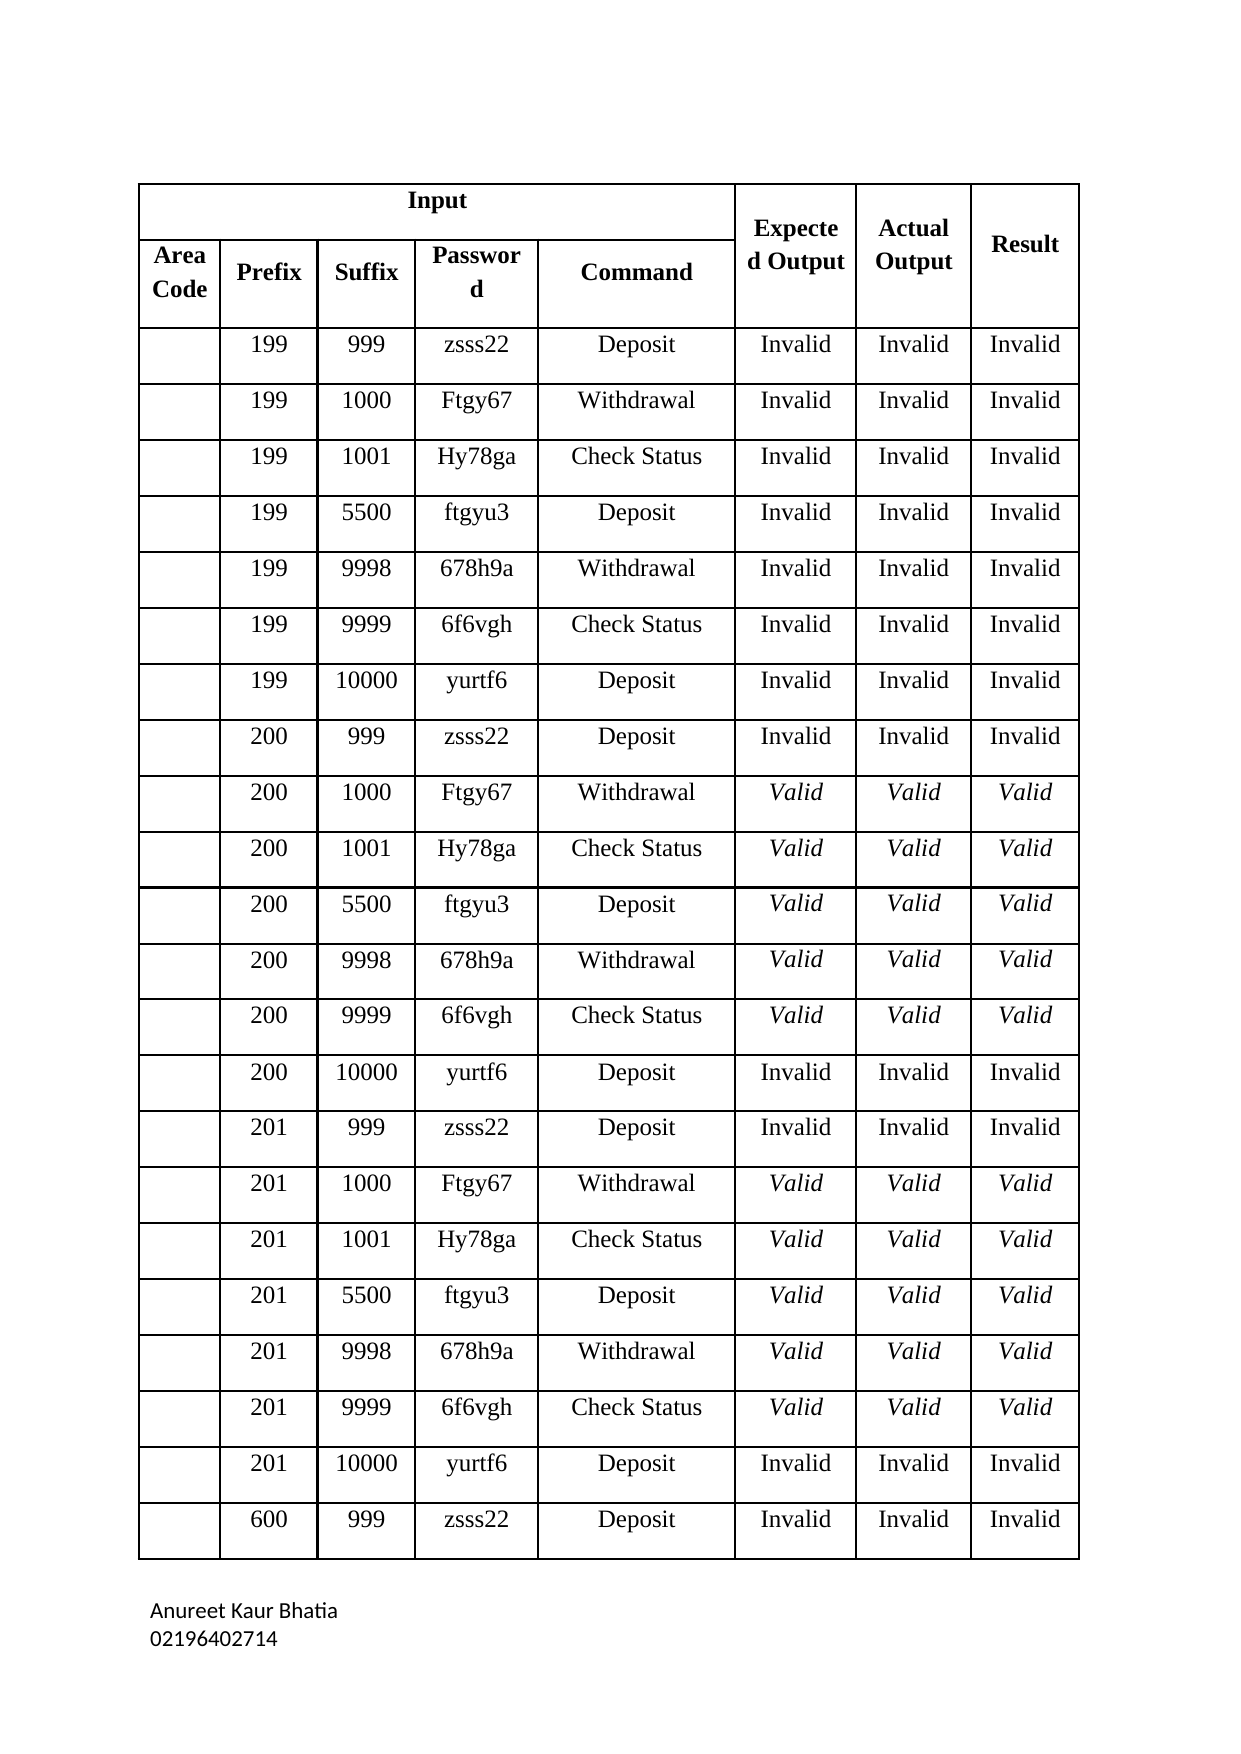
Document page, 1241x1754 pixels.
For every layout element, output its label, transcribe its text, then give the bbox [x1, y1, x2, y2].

table_cell 201 [221, 1112, 316, 1166]
table_cell Invalid [857, 329, 970, 383]
table_cell Valid [736, 1336, 855, 1390]
table_cell Password [416, 241, 537, 327]
table_cell [140, 1000, 219, 1054]
table_cell Invalid [736, 497, 855, 551]
table_cell 999 [319, 329, 414, 383]
table_cell 10000 [319, 1056, 414, 1110]
table_cell Valid [736, 889, 855, 942]
table_cell Valid [972, 833, 1078, 886]
table_cell 201 [221, 1336, 316, 1390]
table_cell Withdrawal [539, 945, 734, 998]
table_cell Deposit [539, 1448, 734, 1502]
table_cell 678h9a [416, 1336, 537, 1390]
table_cell 201 [221, 1280, 316, 1334]
table_cell ftgyu3 [416, 497, 537, 551]
table_cell Deposit [539, 665, 734, 719]
table_cell 1001 [319, 441, 414, 495]
table_cell zsss22 [416, 1504, 537, 1558]
table_cell Invalid [857, 441, 970, 495]
table_cell Valid [736, 1168, 855, 1222]
table_cell Invalid [736, 1448, 855, 1502]
table_cell yurtf6 [416, 1448, 537, 1502]
table_cell Invalid [857, 1448, 970, 1502]
table_cell Invalid [857, 1504, 970, 1558]
table_cell Invalid [972, 1056, 1078, 1110]
table_cell Deposit [539, 1280, 734, 1334]
table_cell Valid [857, 1336, 970, 1390]
table_cell [140, 1392, 219, 1446]
table_cell [140, 1112, 219, 1166]
table_cell Invalid [972, 721, 1078, 774]
table_cell 1001 [319, 1224, 414, 1278]
table_cell [140, 1448, 219, 1502]
table_cell 199 [221, 553, 316, 607]
table_cell Invalid [857, 721, 970, 774]
table_cell Area Code [140, 241, 219, 327]
table_cell Valid [972, 777, 1078, 831]
table_cell 10000 [319, 665, 414, 719]
table_cell 9999 [319, 1000, 414, 1054]
table_cell 200 [221, 889, 316, 942]
table_cell [140, 945, 219, 998]
table_cell Invalid [736, 665, 855, 719]
table_cell [140, 721, 219, 774]
table_cell Invalid [972, 609, 1078, 663]
table_cell ftgyu3 [416, 889, 537, 942]
table_cell 199 [221, 385, 316, 439]
table_cell Hy78ga [416, 441, 537, 495]
table_cell Check Status [539, 609, 734, 663]
table_cell Valid [736, 777, 855, 831]
table_cell 678h9a [416, 553, 537, 607]
table_cell 999 [319, 721, 414, 774]
table_cell Valid [972, 889, 1078, 942]
table_cell Invalid [972, 497, 1078, 551]
table_cell Deposit [539, 889, 734, 942]
table_header Result [972, 185, 1078, 327]
table_cell 201 [221, 1448, 316, 1502]
table_cell Ftgy67 [416, 777, 537, 831]
table_cell Valid [736, 1224, 855, 1278]
table_cell Invalid [857, 385, 970, 439]
table_cell 199 [221, 497, 316, 551]
table_cell Deposit [539, 1504, 734, 1558]
table_cell Valid [736, 1000, 855, 1054]
table_cell [140, 1168, 219, 1222]
table_cell yurtf6 [416, 1056, 537, 1110]
table_cell 999 [319, 1504, 414, 1558]
table_cell Valid [857, 1000, 970, 1054]
table_cell Invalid [736, 1504, 855, 1558]
table_header Expected Output [736, 185, 855, 327]
table_cell [140, 329, 219, 383]
table_cell Invalid [972, 329, 1078, 383]
table_cell 199 [221, 329, 316, 383]
table_cell 1001 [319, 833, 414, 886]
table_cell Check Status [539, 441, 734, 495]
table_cell 678h9a [416, 945, 537, 998]
table_cell Invalid [736, 385, 855, 439]
table_cell 1000 [319, 385, 414, 439]
table_cell Invalid [857, 553, 970, 607]
table_cell 199 [221, 665, 316, 719]
table_cell Valid [972, 945, 1078, 998]
table_cell Valid [857, 833, 970, 886]
table_cell 1000 [319, 777, 414, 831]
table_cell Valid [736, 1392, 855, 1446]
table_cell Deposit [539, 1056, 734, 1110]
table_header Input [140, 185, 734, 238]
table_cell [140, 609, 219, 663]
table_cell Invalid [857, 1112, 970, 1166]
table_cell Invalid [857, 609, 970, 663]
table_cell Invalid [736, 441, 855, 495]
table_cell Hy78ga [416, 1224, 537, 1278]
table_cell Valid [736, 833, 855, 886]
table_cell 200 [221, 945, 316, 998]
table_cell Deposit [539, 329, 734, 383]
table_cell 199 [221, 609, 316, 663]
table_cell Withdrawal [539, 385, 734, 439]
table_cell Valid [736, 1280, 855, 1334]
table_cell Suffix [319, 241, 414, 327]
table_cell [140, 553, 219, 607]
table_cell [140, 1504, 219, 1558]
table_cell [140, 777, 219, 831]
table_cell 10000 [319, 1448, 414, 1502]
table_cell 5500 [319, 497, 414, 551]
table_cell Valid [857, 1280, 970, 1334]
table_cell [140, 1280, 219, 1334]
table_cell 9999 [319, 1392, 414, 1446]
table_cell Valid [972, 1000, 1078, 1054]
table_cell Invalid [736, 721, 855, 774]
table_cell 5500 [319, 889, 414, 942]
table_cell Invalid [736, 553, 855, 607]
table_cell Valid [972, 1336, 1078, 1390]
table_cell Valid [736, 945, 855, 998]
table_cell [140, 665, 219, 719]
table_cell 201 [221, 1224, 316, 1278]
table_cell Hy78ga [416, 833, 537, 886]
table_cell yurtf6 [416, 665, 537, 719]
table_cell Withdrawal [539, 777, 734, 831]
table_cell 200 [221, 721, 316, 774]
table_cell Valid [857, 1224, 970, 1278]
table_cell Ftgy67 [416, 1168, 537, 1222]
table_cell 1000 [319, 1168, 414, 1222]
table_cell Valid [972, 1392, 1078, 1446]
table_cell 200 [221, 833, 316, 886]
table_cell 199 [221, 441, 316, 495]
table_cell ftgyu3 [416, 1280, 537, 1334]
table_cell Check Status [539, 1224, 734, 1278]
table_cell [140, 385, 219, 439]
table_cell [140, 889, 219, 942]
table_cell [140, 497, 219, 551]
table_cell 6f6vgh [416, 1000, 537, 1054]
table_cell Valid [857, 777, 970, 831]
table_cell [140, 1056, 219, 1110]
table_cell Prefix [221, 241, 316, 327]
table_cell Invalid [857, 1056, 970, 1110]
table_cell Valid [972, 1280, 1078, 1334]
table_cell Deposit [539, 721, 734, 774]
table_cell Valid [972, 1168, 1078, 1222]
table_cell Invalid [972, 385, 1078, 439]
table_cell [140, 1336, 219, 1390]
table_cell Invalid [972, 1448, 1078, 1502]
table_cell Check Status [539, 833, 734, 886]
table_cell Invalid [736, 609, 855, 663]
table_cell Valid [857, 1168, 970, 1222]
table_cell [140, 441, 219, 495]
table_header Actual Output [857, 185, 970, 327]
table_cell 200 [221, 777, 316, 831]
table_cell [140, 833, 219, 886]
table_cell 9998 [319, 1336, 414, 1390]
table_cell Deposit [539, 497, 734, 551]
table_cell 9999 [319, 609, 414, 663]
table_cell Invalid [736, 1056, 855, 1110]
table_cell Withdrawal [539, 553, 734, 607]
table_cell Valid [857, 945, 970, 998]
table_cell 999 [319, 1112, 414, 1166]
table_cell zsss22 [416, 721, 537, 774]
table_cell Invalid [857, 497, 970, 551]
table_cell Withdrawal [539, 1168, 734, 1222]
table_cell 6f6vgh [416, 609, 537, 663]
table_cell zsss22 [416, 1112, 537, 1166]
table_cell 201 [221, 1392, 316, 1446]
table_cell Invalid [736, 329, 855, 383]
table_cell 6f6vgh [416, 1392, 537, 1446]
table_cell Invalid [972, 1504, 1078, 1558]
table_cell 201 [221, 1168, 316, 1222]
table_cell Invalid [736, 1112, 855, 1166]
table_cell Check Status [539, 1392, 734, 1446]
table_cell 200 [221, 1000, 316, 1054]
table_cell Withdrawal [539, 1336, 734, 1390]
table_cell [140, 1224, 219, 1278]
table_cell Invalid [857, 665, 970, 719]
table_cell Invalid [972, 441, 1078, 495]
table_cell 600 [221, 1504, 316, 1558]
table_cell 9998 [319, 553, 414, 607]
table_cell Check Status [539, 1000, 734, 1054]
table_cell Invalid [972, 1112, 1078, 1166]
table_cell zsss22 [416, 329, 537, 383]
table_cell Command [539, 241, 734, 327]
table_cell 9998 [319, 945, 414, 998]
table_cell Invalid [972, 553, 1078, 607]
table_cell Valid [857, 1392, 970, 1446]
table_cell 200 [221, 1056, 316, 1110]
table_cell Valid [972, 1224, 1078, 1278]
table_cell Ftgy67 [416, 385, 537, 439]
table_cell Deposit [539, 1112, 734, 1166]
table_cell Valid [857, 889, 970, 942]
table_cell 5500 [319, 1280, 414, 1334]
table_cell Invalid [972, 665, 1078, 719]
